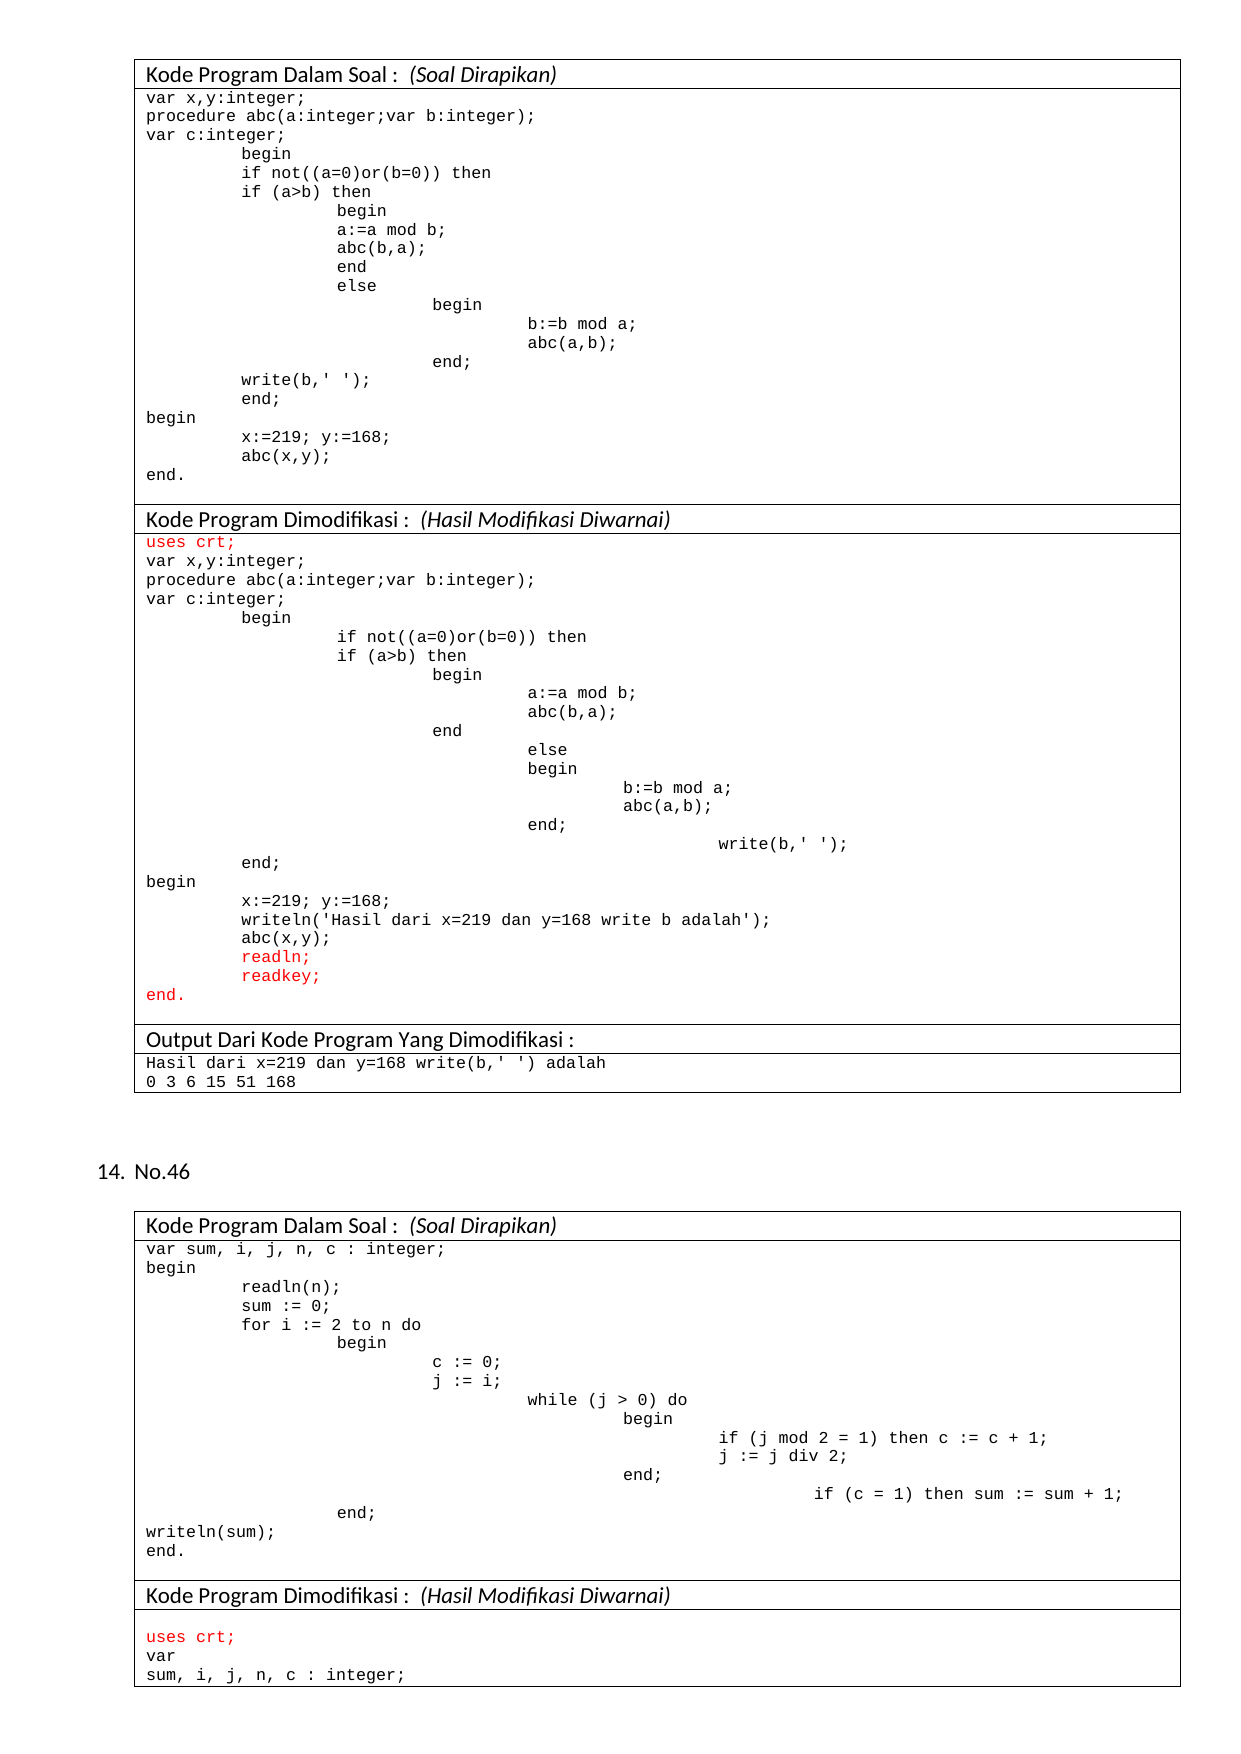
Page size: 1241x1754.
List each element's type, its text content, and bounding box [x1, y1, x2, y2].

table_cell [135, 1610, 1180, 1686]
table_header Kode Program Dalam Soal : (Soal Dirapikan) [135, 1212, 1180, 1239]
table_cell uses crt; var x,y:integer; procedure abc(a:integer;var b:integer); var c:integer; begin if not((a=0)or(b=0)) then if (a>b) then begin a:=a mod b; abc(b,a); end else begin b:=b mod a; abc(a,b); end; write(b,' '); end; begin x:=219; y:=168; writeln('Hasil dari x=219 dan y=168 write b adalah'); abc(x,y); readln; readkey; end. [135, 534, 1180, 1024]
table_cell var sum, i, j, n, c : integer; begin readln(n); sum := 0; for i := 2 to n do begin c := 0; j := i; while (j > 0) do begin if (j mod 2 = 1) then c := c + 1; j := j div 2; end; if (c = 1) then sum := sum + 1; end; writeln(sum); end. [135, 1241, 1180, 1580]
table_cell var x,y:integer; procedure abc(a:integer;var b:integer); var c:integer; begin if not((a=0)or(b=0)) then if (a>b) then begin a:=a mod b; abc(b,a); end else begin b:=b mod a; abc(a,b); end; write(b,' '); end; begin x:=219; y:=168; abc(x,y); end. [135, 89, 1180, 504]
table_cell Kode Program Dimodifikasi : (Hasil Modifikasi Diwarnai) [135, 505, 1180, 533]
table_cell Output Dari Kode Program Yang Dimodifikasi : [135, 1025, 1180, 1053]
table_header Kode Program Dalam Soal : (Soal Dirapikan) [135, 60, 1180, 88]
table_cell Kode Program Dimodifikasi : (Hasil Modifikasi Diwarnai) [135, 1581, 1180, 1609]
table_cell Hasil dari x=219 dan y=168 write(b,' ') adalah 0 3 6 15 51 168 [135, 1054, 1180, 1092]
list No.46 [97, 1157, 1181, 1186]
